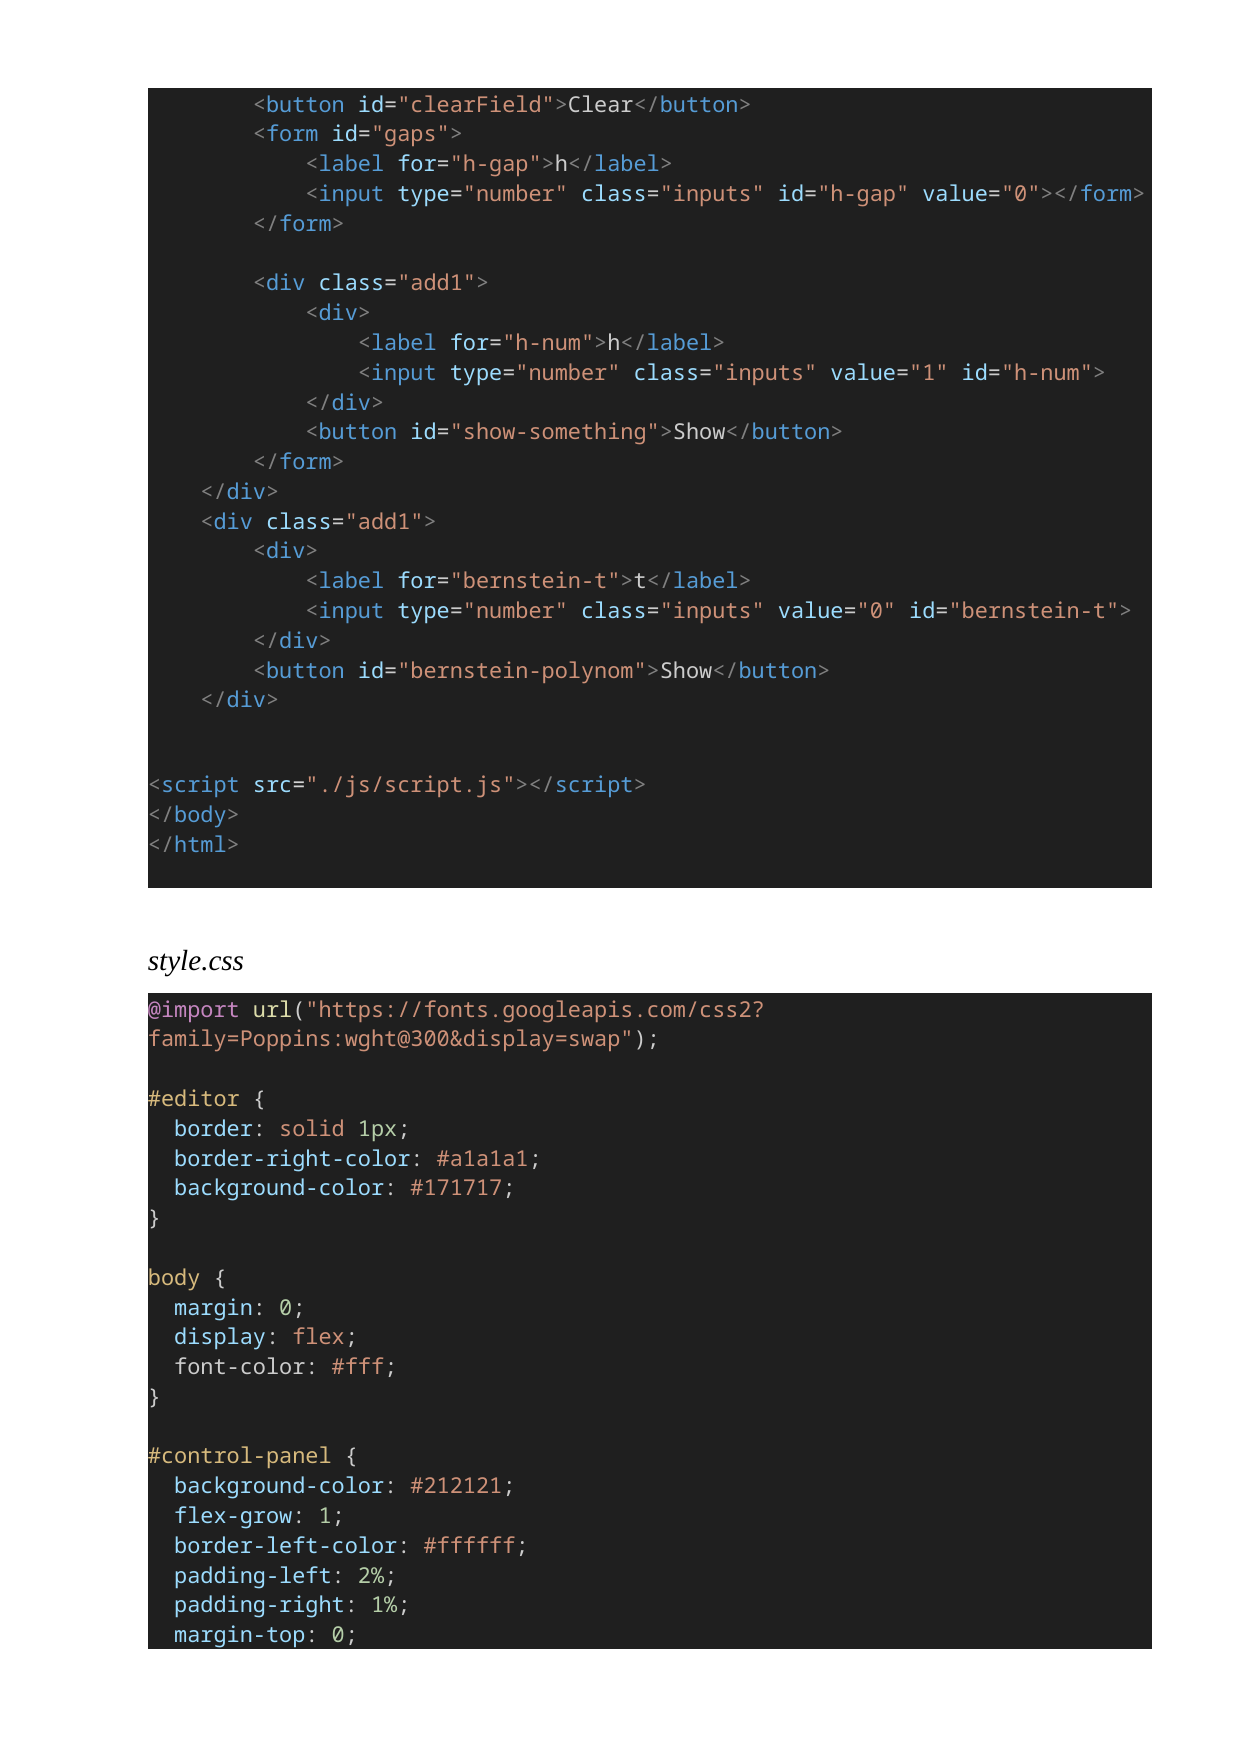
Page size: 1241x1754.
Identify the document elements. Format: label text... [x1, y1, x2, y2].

text <input type="number" class="inputs" value="1" id="h-num"> [148, 357, 1152, 386]
text margin-top: 0; [148, 1619, 1152, 1649]
text </div> [148, 684, 1152, 714]
text } [148, 1202, 1152, 1232]
text </div> [148, 476, 1152, 506]
text <label for="h-gap">h</label> [148, 148, 1152, 178]
text <div class="add1"> [148, 267, 1152, 297]
text background-color: #171717; [148, 1172, 1152, 1202]
text padding-left: 2%; [148, 1559, 1152, 1589]
text #editor { [148, 1083, 1152, 1113]
text </form> [148, 208, 1152, 237]
text style.css [148, 943, 1152, 977]
text } [148, 1381, 1152, 1411]
text <form id="gaps"> [148, 118, 1152, 148]
text display: flex; [148, 1321, 1152, 1351]
text <input type="number" class="inputs" value="0" id="bernstein-t"> [148, 595, 1152, 625]
text margin: 0; [148, 1291, 1152, 1321]
text </div> [148, 386, 1152, 416]
text @import url("https://fonts.googleapis.com/css2?family=Poppins:wght@300&display=swap"); [148, 993, 1152, 1053]
text <div> [148, 297, 1152, 327]
text <label for="bernstein-t">t</label> [148, 565, 1152, 595]
text </html> [148, 828, 1152, 858]
text border-left-color: #ffffff; [148, 1530, 1152, 1559]
text border: solid 1px; [148, 1113, 1152, 1142]
text </body> [148, 799, 1152, 828]
text <button id="show-something">Show</button> [148, 416, 1152, 446]
text <script src="./js/script.js"></script> [148, 769, 1152, 799]
text </div> [148, 625, 1152, 654]
text background-color: #212121; [148, 1470, 1152, 1500]
text #control-panel { [148, 1440, 1152, 1470]
text padding-right: 1%; [148, 1589, 1152, 1619]
text <label for="h-num">h</label> [148, 327, 1152, 357]
text border-right-color: #a1a1a1; [148, 1142, 1152, 1172]
text flex-grow: 1; [148, 1500, 1152, 1530]
text <button id="bernstein-polynom">Show</button> [148, 654, 1152, 684]
text </form> [148, 446, 1152, 476]
text font-color: #fff; [148, 1351, 1152, 1381]
text <input type="number" class="inputs" id="h-gap" value="0"></form> [148, 178, 1152, 208]
text <div class="add1"> [148, 506, 1152, 535]
text <button id="clearField">Clear</button> [148, 88, 1152, 118]
text <div> [148, 535, 1152, 565]
text body { [148, 1262, 1152, 1291]
